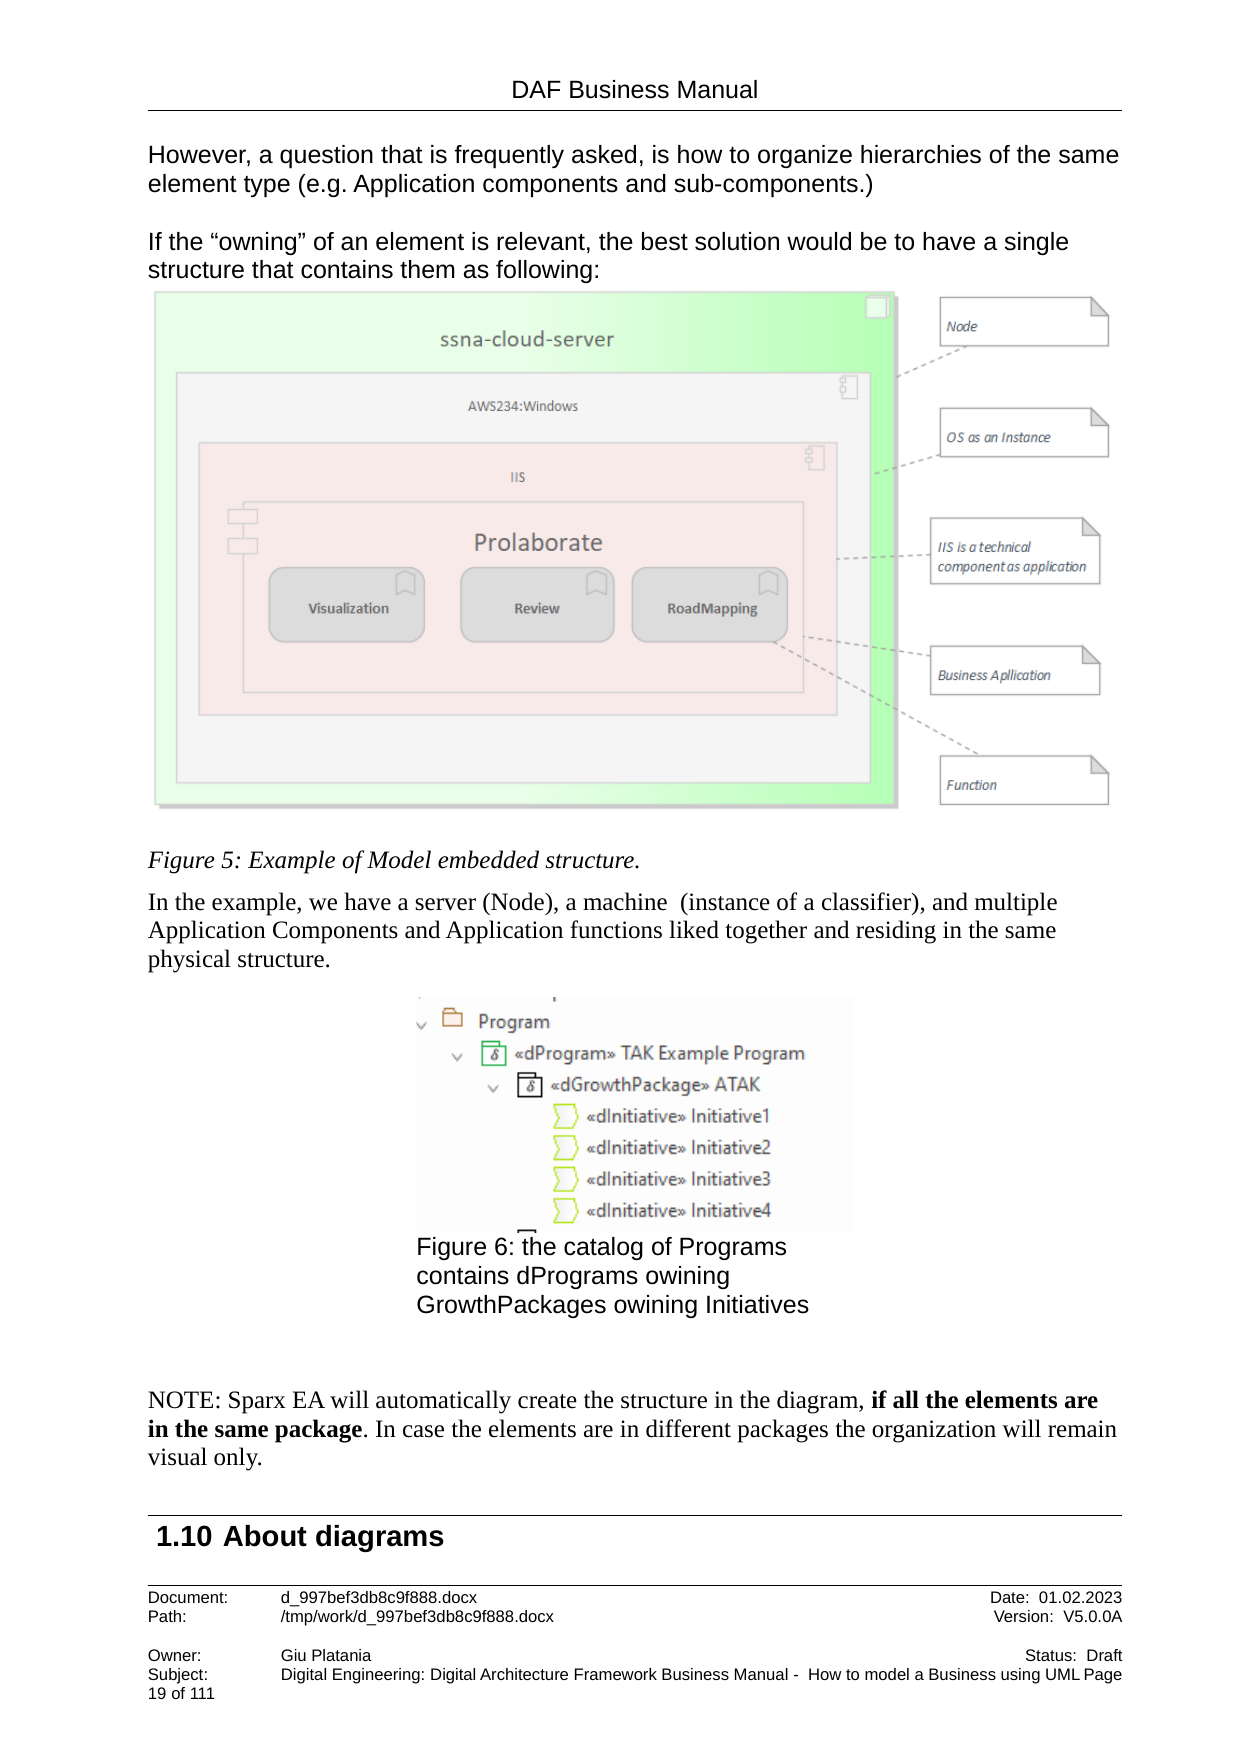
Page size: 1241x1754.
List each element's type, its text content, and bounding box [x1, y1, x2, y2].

text NOTE: Sparx EA will automatically create the structure in the diagram, if all the elements are in the same package. In case the elements are in different packages the organization will remain visual only. [148, 1385, 1122, 1471]
text In the example, we have a server (Node), a machine (instance of a classifier), and multiple Application Components and Application functions liked together and residing in the same physical structure. [148, 887, 1122, 973]
subtitle About diagrams [148, 1516, 1122, 1552]
picture [416, 997, 854, 1233]
text If the “owning” of an element is relevant, the best solution would be to have a single structure that contains them as following: [148, 227, 1122, 284]
text However, a question that is frequently asked, is how to organize hierarchies of the same element type (e.g. Application components and sub-components.) [148, 141, 1122, 198]
text Figure 5: Example of Model embedded structure. [148, 845, 1122, 874]
picture [147, 284, 1123, 833]
